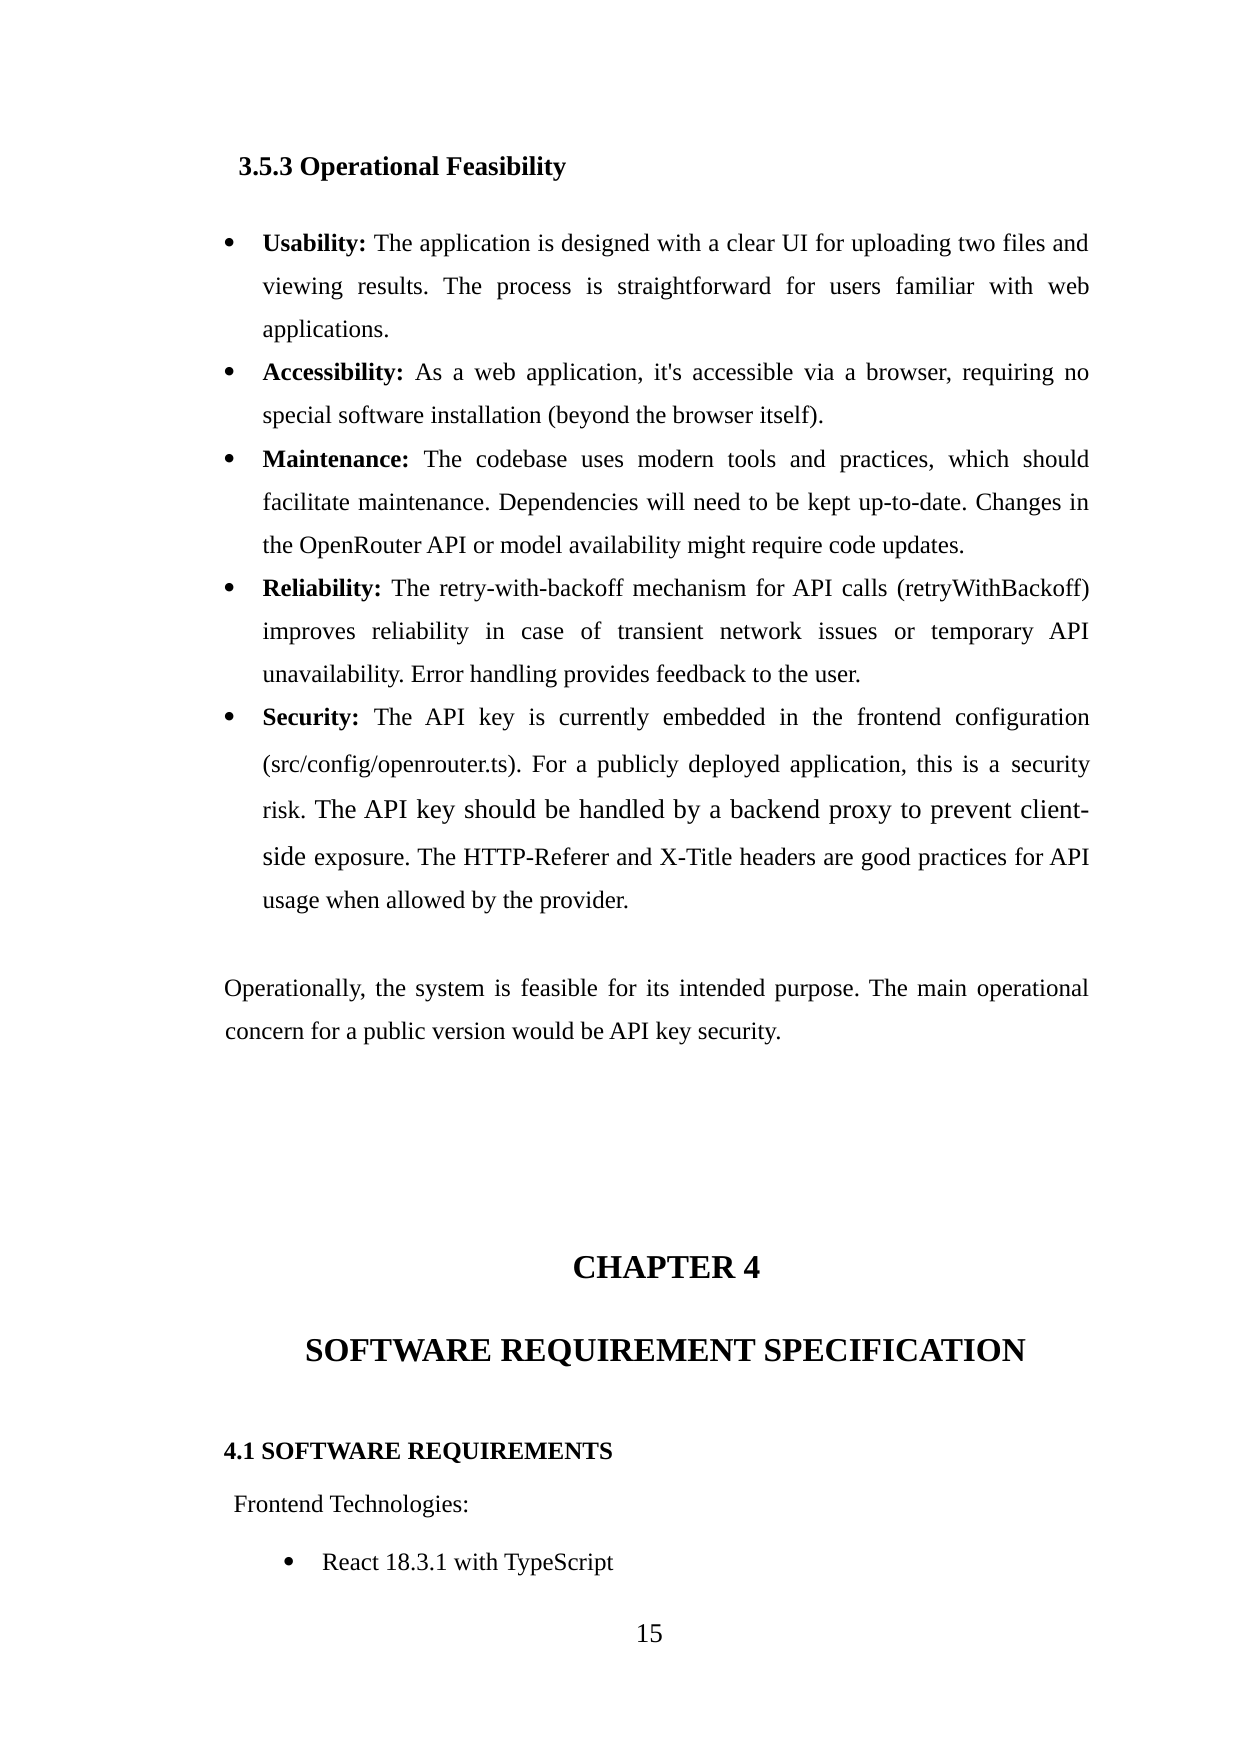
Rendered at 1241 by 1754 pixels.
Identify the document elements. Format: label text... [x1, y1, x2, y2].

text SOFTWARE REQUIREMENT SPECIFICATION [241, 1330, 1090, 1368]
list Security: The API key is currently embedded in the frontend configuration (src/config/openrouter.ts). For a publicly deployed application, this is a security risk. The API key should be handled by a backend proxy to prevent client-side exposure. The HTTP-Referer and X-Title headers are good practices for API usage when allowed by the provider. [225, 702, 1090, 914]
text Frontend Technologies: [233, 1489, 1000, 1518]
subtitle 3.5.3 Operational Feasibility [225, 150, 1090, 181]
list React 18.3.1 with TypeScript [284, 1547, 1000, 1576]
text Operationally, the system is feasible for its intended purpose. The main operational concern for a public version would be API key security. [224, 973, 1090, 1044]
subtitle 4.1 SOFTWARE REQUIREMENTS [223, 1436, 1090, 1465]
list Maintenance: The codebase uses modern tools and practices, which should facilitate maintenance. Dependencies will need to be kept up-to-date. Changes in the OpenRouter API or model availability might require code updates. [225, 444, 1090, 559]
list Accessibility: As a web application, it's accessible via a browser, requiring no special software installation (beyond the browser itself). [225, 357, 1090, 429]
list Reliability: The retry-with-backoff mechanism for API calls (retryWithBackoff) improves reliability in case of transient network issues or temporary API unavailability. Error handling provides feedback to the user. [225, 573, 1090, 688]
subtitle CHAPTER 4 [225, 1248, 1090, 1286]
list Usability: The application is designed with a clear UI for uploading two files and viewing results. The process is straightforward for users familiar with web applications. [225, 228, 1090, 343]
